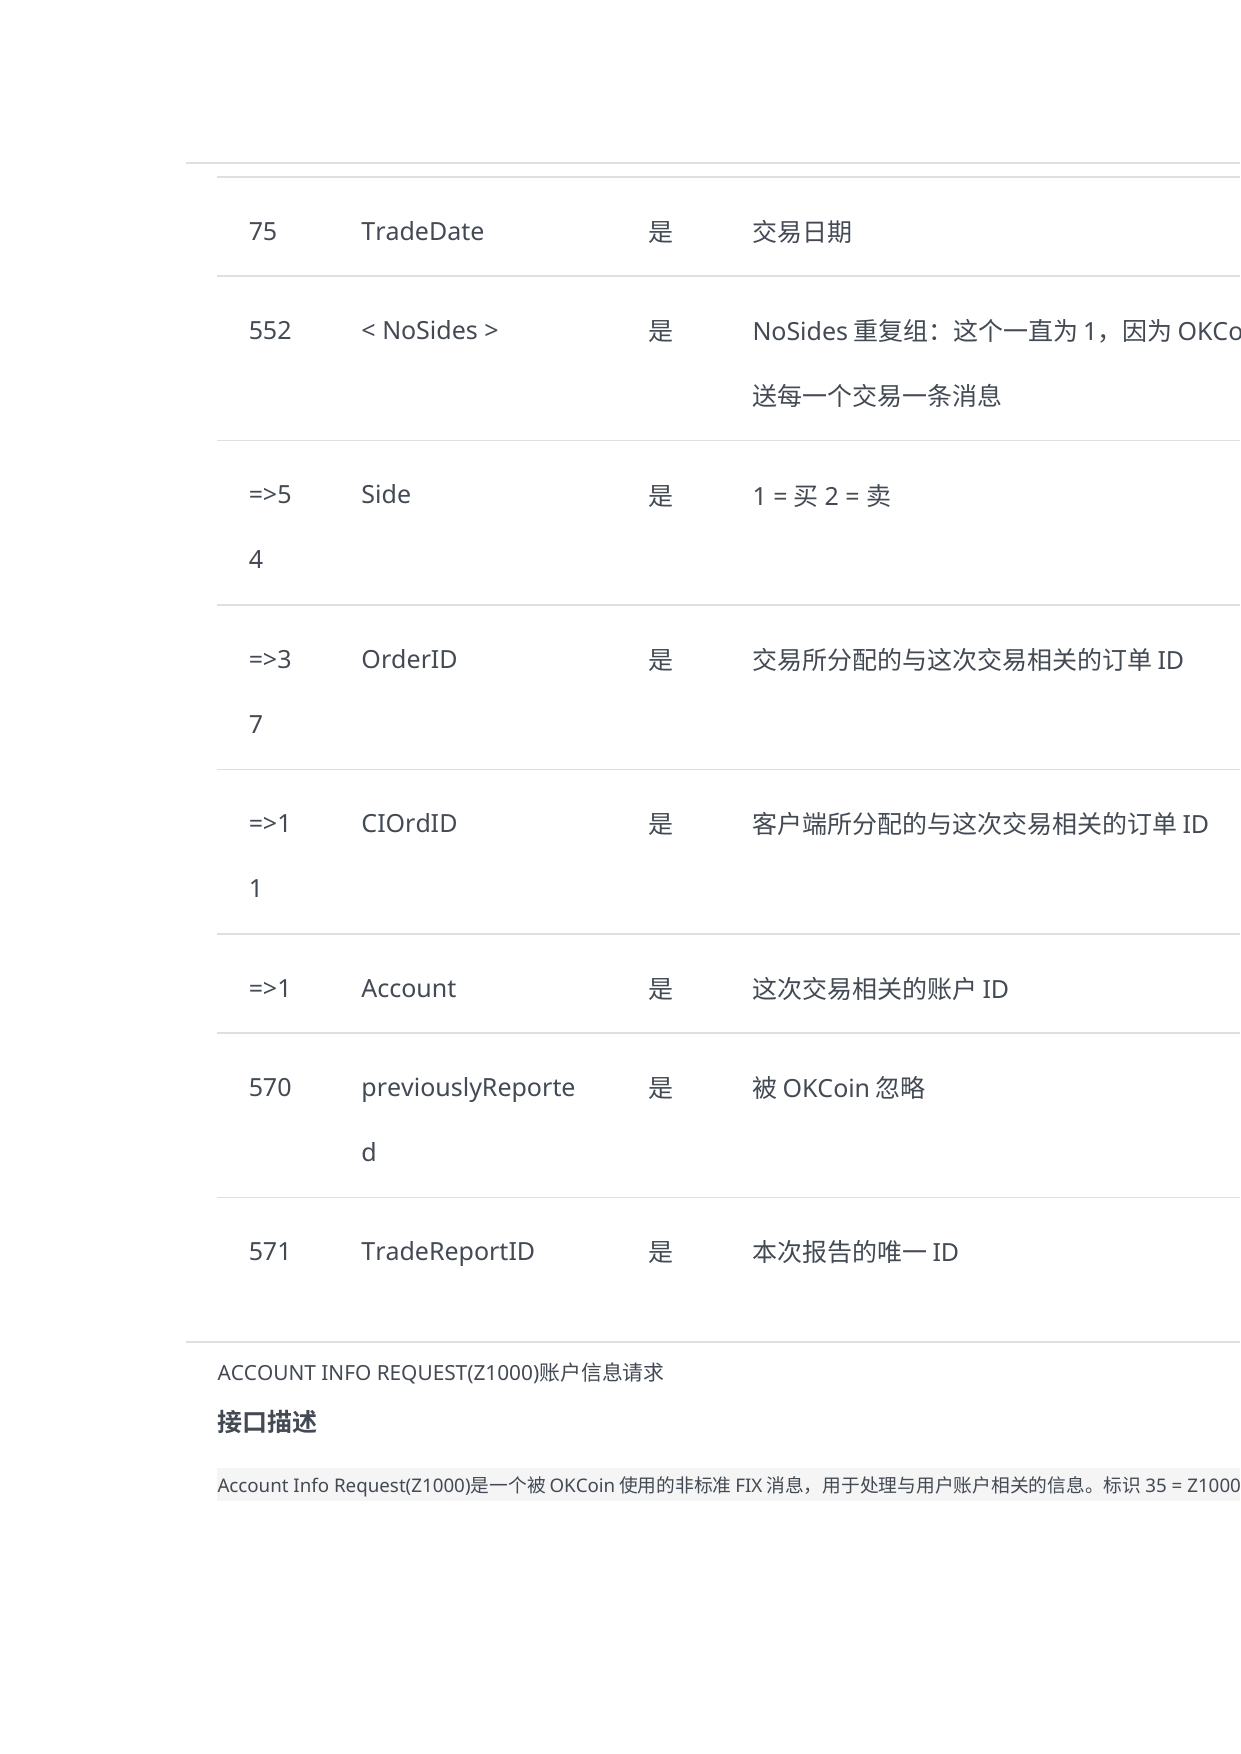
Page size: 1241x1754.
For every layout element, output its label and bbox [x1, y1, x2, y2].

table_cell [186, 164, 1240, 1341]
table_cell [186, 1343, 1240, 1537]
